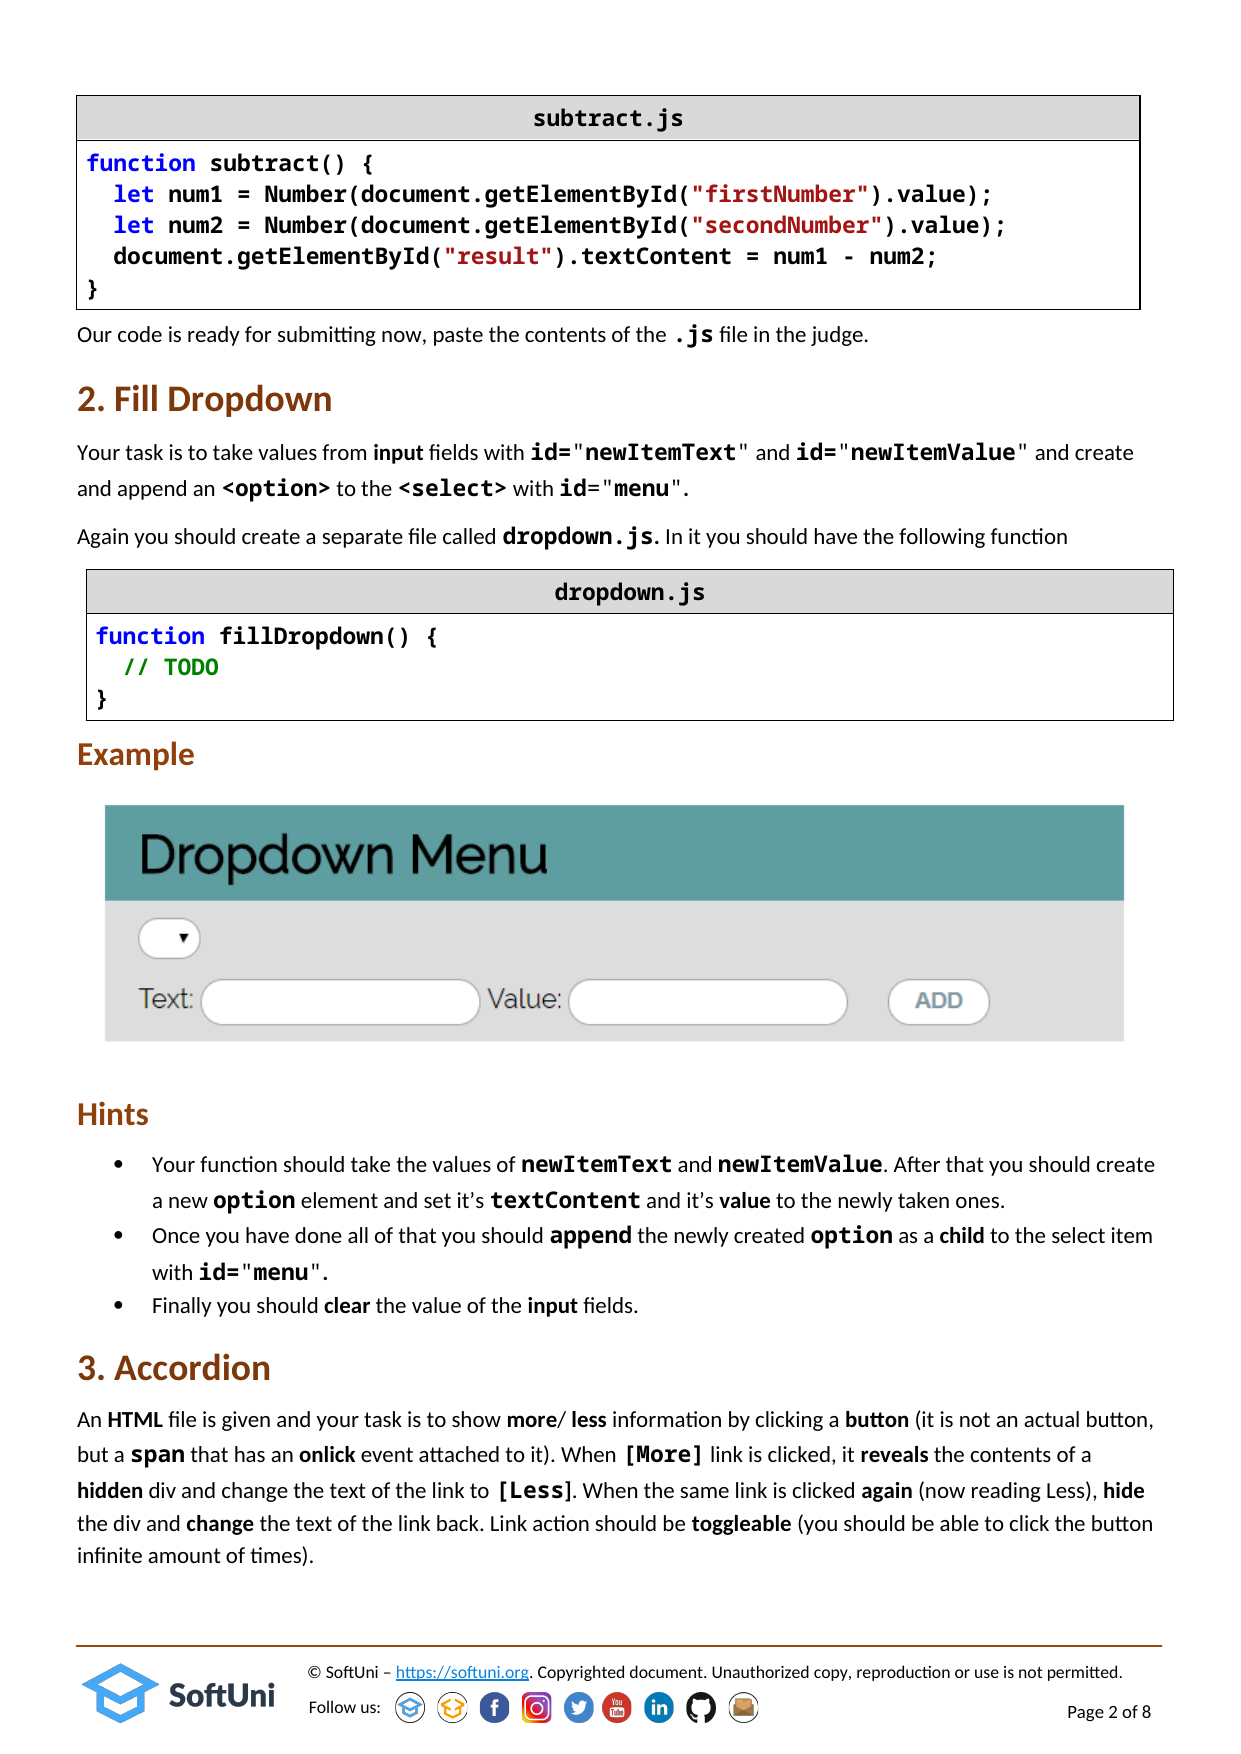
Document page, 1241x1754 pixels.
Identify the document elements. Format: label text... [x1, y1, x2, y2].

text An HTML file is given and your task is to show more/ less information by clicking a button (it is not an actual button, but a span that has an onlick event attached to it). When [More] link is clicked, it reveals the contents of a hidden div and change the text of the link to [Less]. When the same link is clicked again (now reading Less), hide the div and change the text of the link back. Link action should be toggleable (you should be able to click the button infinite amount of times). [77, 1405, 1163, 1570]
picture [76, 788, 1164, 1076]
subtitle Example [77, 733, 1163, 774]
list Once you have done all of that you should append the newly created option as a child to the select item with id="menu". [114, 1219, 1163, 1287]
picture [728, 1692, 759, 1723]
picture [522, 1692, 552, 1723]
picture [564, 1692, 594, 1723]
picture [658, 1705, 667, 1714]
text Again you should create a separate file called dropdown.js. In it you should have the following function [77, 520, 1163, 552]
table_header dropdown.js [87, 570, 1173, 613]
picture [644, 1714, 653, 1723]
picture [437, 1692, 468, 1723]
table_header subtract.js [77, 96, 1139, 139]
subtitle Accordion [77, 1344, 1163, 1390]
picture [395, 1692, 425, 1723]
picture [479, 1692, 510, 1723]
picture [644, 1692, 653, 1701]
list Finally you should clear the value of the input fields. [114, 1291, 1163, 1319]
text Our code is ready for submitting now, paste the contents of the .js file in the judge. [77, 318, 1163, 349]
table_cell function subtract() { let num1 = Number(document.getElementById("firstNumber").value); let num2 = Number(document.getElementById("secondNumber").value); document.getElementById("result").textContent = num1 - num2; } [77, 141, 1139, 309]
picture [602, 1692, 632, 1723]
picture [686, 1692, 716, 1723]
picture [665, 1714, 674, 1723]
table_cell function fillDropdown() { // TODO } [87, 614, 1173, 719]
picture [75, 1658, 281, 1729]
list Your function should take the values of newItemText and newItemValue. After that you should create a new option element and set it’s textContent and it’s value to the newly taken ones. [114, 1148, 1163, 1215]
subtitle Hints [77, 1092, 1163, 1133]
subtitle Fill Dropdown [77, 375, 1163, 421]
text Your task is to take values from input fields with id="newItemText" and id="newItemValue" and create and append an <option> to the <select> with id="menu". [77, 436, 1163, 503]
picture [665, 1692, 674, 1701]
